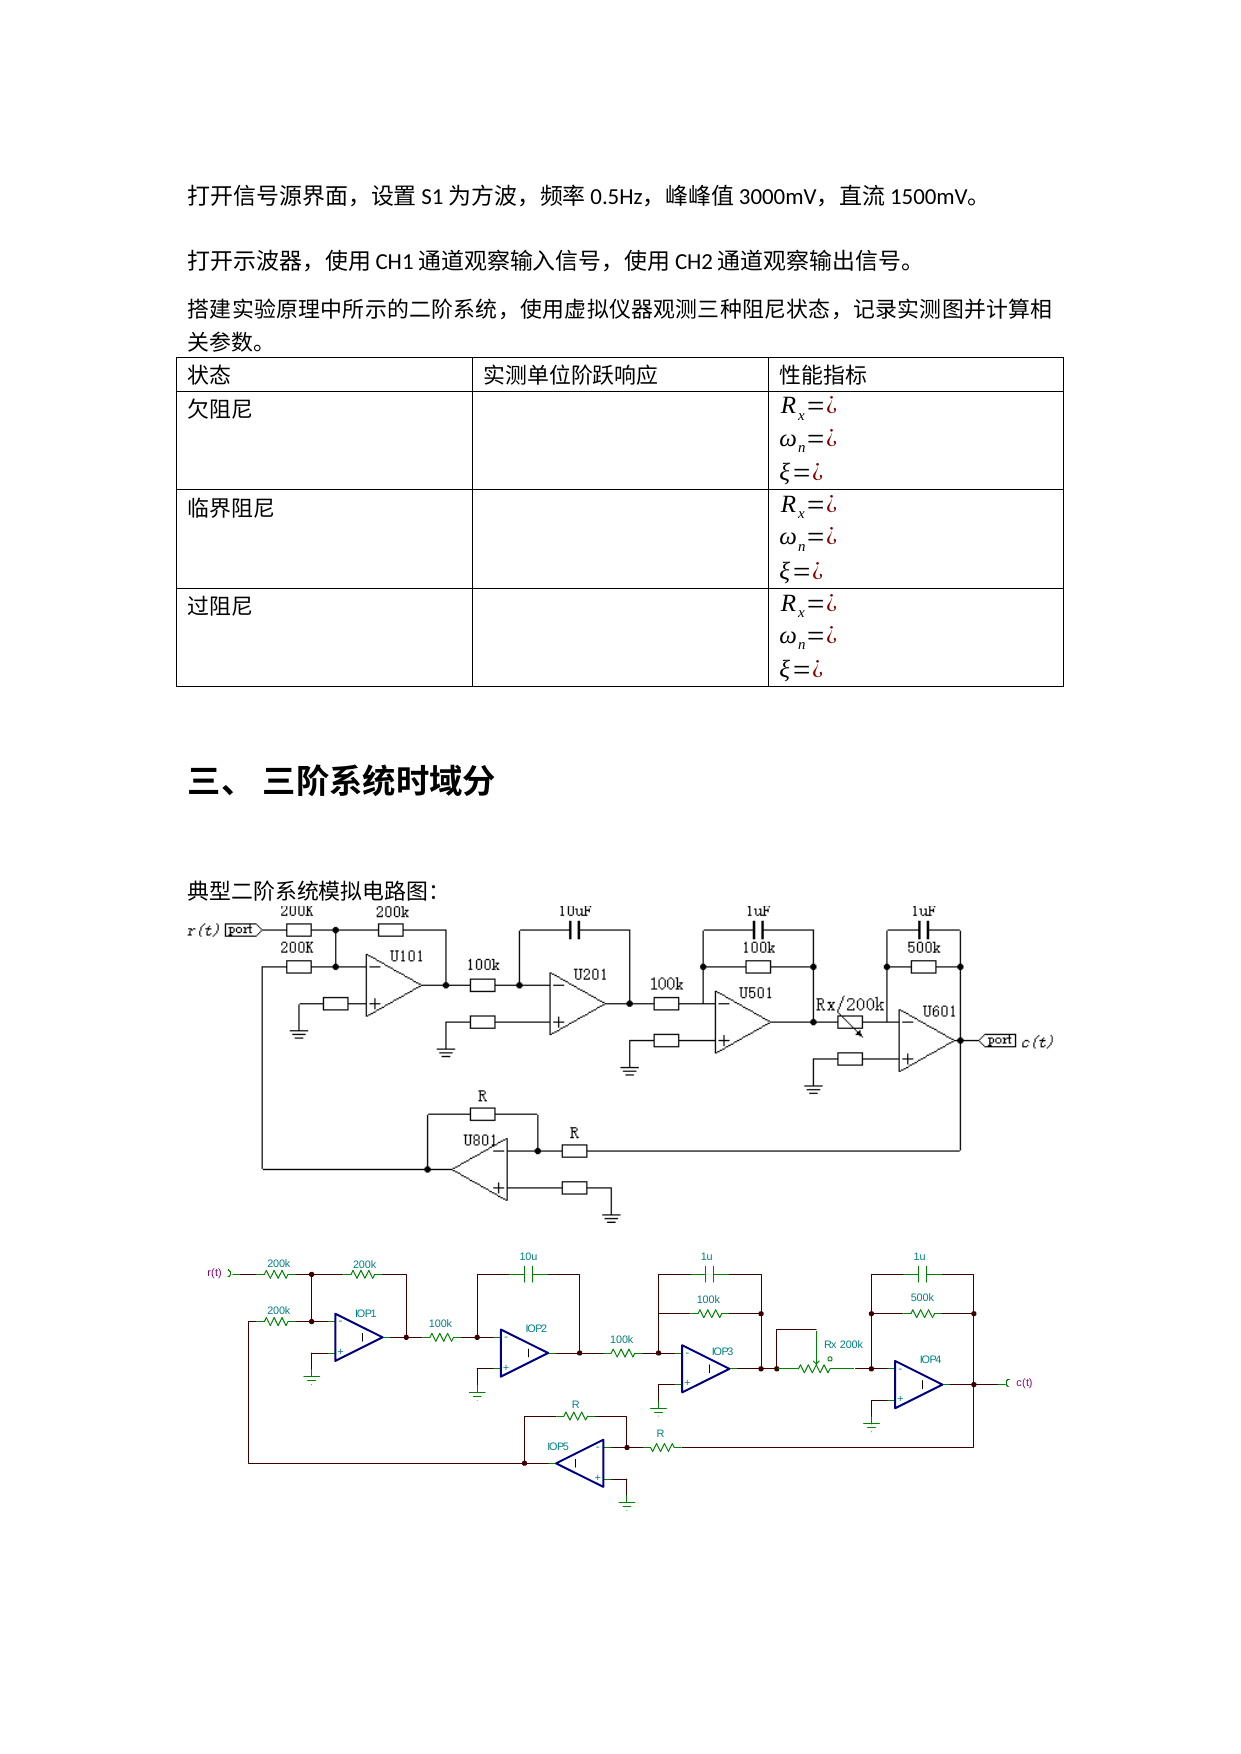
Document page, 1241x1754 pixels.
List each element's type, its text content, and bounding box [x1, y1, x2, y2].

text 打开信号源界面，设置S1为方波，频率0.5Hz，峰峰值3000mV，直流1500mV。 [187, 162, 1053, 227]
text 打开示波器，使用CH1通道观察输入信号，使用CH2通道观察输出信号。 [187, 227, 1053, 292]
table_cell 过阻尼 [177, 589, 472, 686]
subtitle 三阶系统时域分 [187, 747, 1053, 812]
table_cell [769, 392, 1063, 489]
table_cell [769, 589, 1063, 686]
table_header 状态 [177, 358, 472, 391]
picture [187, 906, 1053, 1223]
table_cell [473, 490, 768, 588]
list 搭建实验原理中所示的二阶系统，使用虚拟仪器观测三种阻尼状态，记录实测图并计算相关参数。 [187, 292, 1053, 357]
table_header 性能指标 [769, 358, 1063, 391]
table_cell [473, 589, 768, 686]
table_cell [769, 490, 1063, 588]
table_header 实测单位阶跃响应 [473, 358, 768, 391]
table_cell [473, 392, 768, 489]
text 典型二阶系统模拟电路图： [187, 873, 1053, 906]
table_cell 临界阻尼 [177, 490, 472, 588]
table_cell 欠阻尼 [177, 392, 472, 489]
